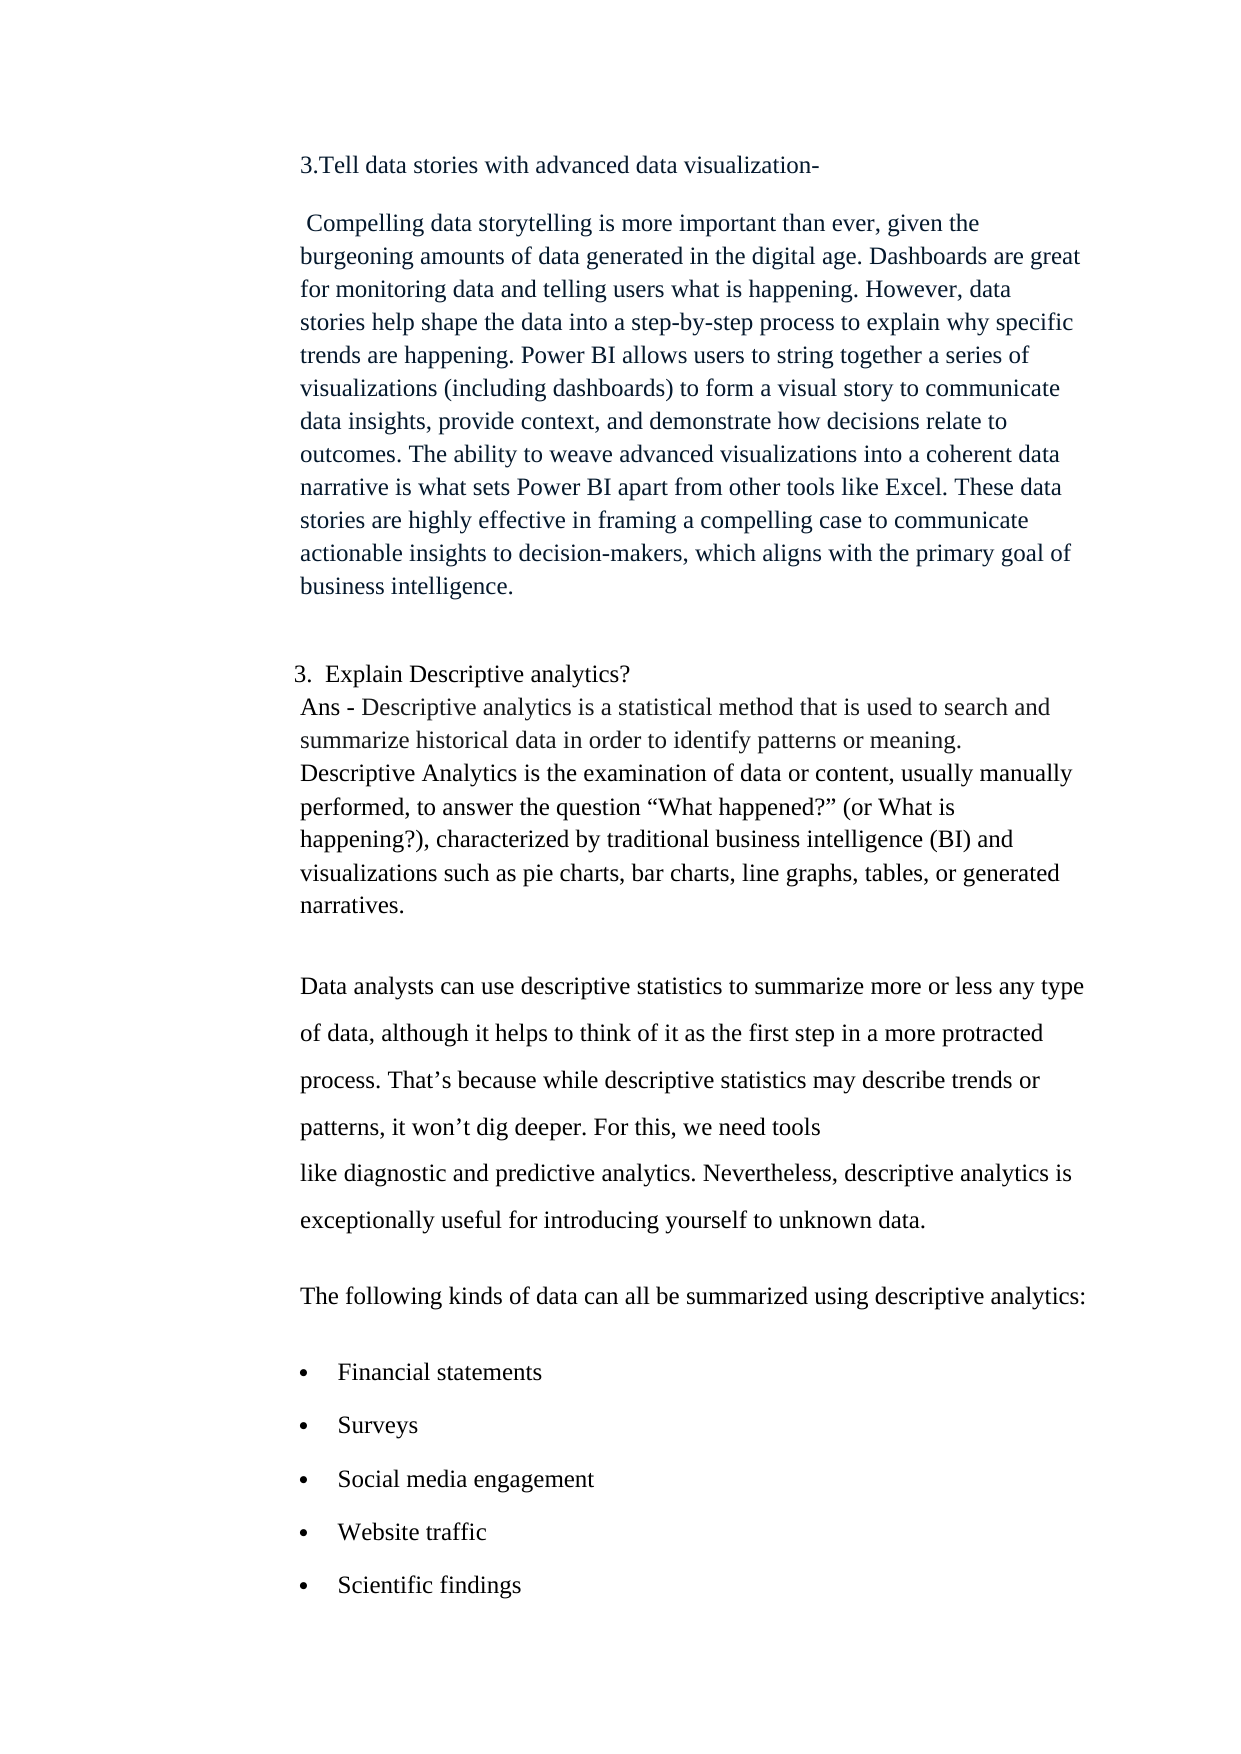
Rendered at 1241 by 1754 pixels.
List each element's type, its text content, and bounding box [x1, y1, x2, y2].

text 3. Explain Descriptive analytics? [150, 659, 1090, 688]
list Ans - Descriptive analytics is a statistical method that is used to search and summarize historical data in order to identify patterns or meaning. [300, 692, 1090, 754]
list Financial statements [300, 1339, 1090, 1386]
list Website traffic [300, 1499, 1090, 1546]
text The following kinds of data can all be summarized using descriptive analytics: [300, 1263, 1090, 1310]
subtitle 3.Tell data stories with advanced data visualization- [300, 150, 1090, 179]
list Descriptive Analytics is the examination of data or content, usually manually performed, to answer the question “What happened?” (or What is happening?), characterized by traditional business intelligence (BI) and visualizations such as pie charts, bar charts, line graphs, tables, or generated narratives. [300, 758, 1090, 919]
list Social media engagement [300, 1446, 1090, 1492]
list Scientific findings [300, 1552, 1090, 1599]
text Data analysts can use descriptive statistics to summarize more or less any type of data, although it helps to think of it as the first step in a more protracted process. That’s because while descriptive statistics may describe trends or patterns, it won’t dig deeper. For this, we need tools like diagnostic and predictive analytics. Nevertheless, descriptive analytics is exceptionally useful for introducing yourself to unknown data. [300, 953, 1090, 1234]
list Surveys [300, 1392, 1090, 1439]
subtitle Compelling data storytelling is more important than ever, given the burgeoning amounts of data generated in the digital age. Dashboards are great for monitoring data and telling users what is happening. However, data stories help shape the data into a step-by-step process to explain why specific trends are happening. Power BI allows users to string together a series of visualizations (including dashboards) to form a visual story to communicate data insights, provide context, and demonstrate how decisions relate to outcomes. The ability to weave advanced visualizations into a coherent data narrative is what sets Power BI apart from other tools like Excel. These data stories are highly effective in framing a compelling case to communicate actionable insights to decision-makers, which aligns with the primary goal of business intelligence. [300, 208, 1090, 600]
